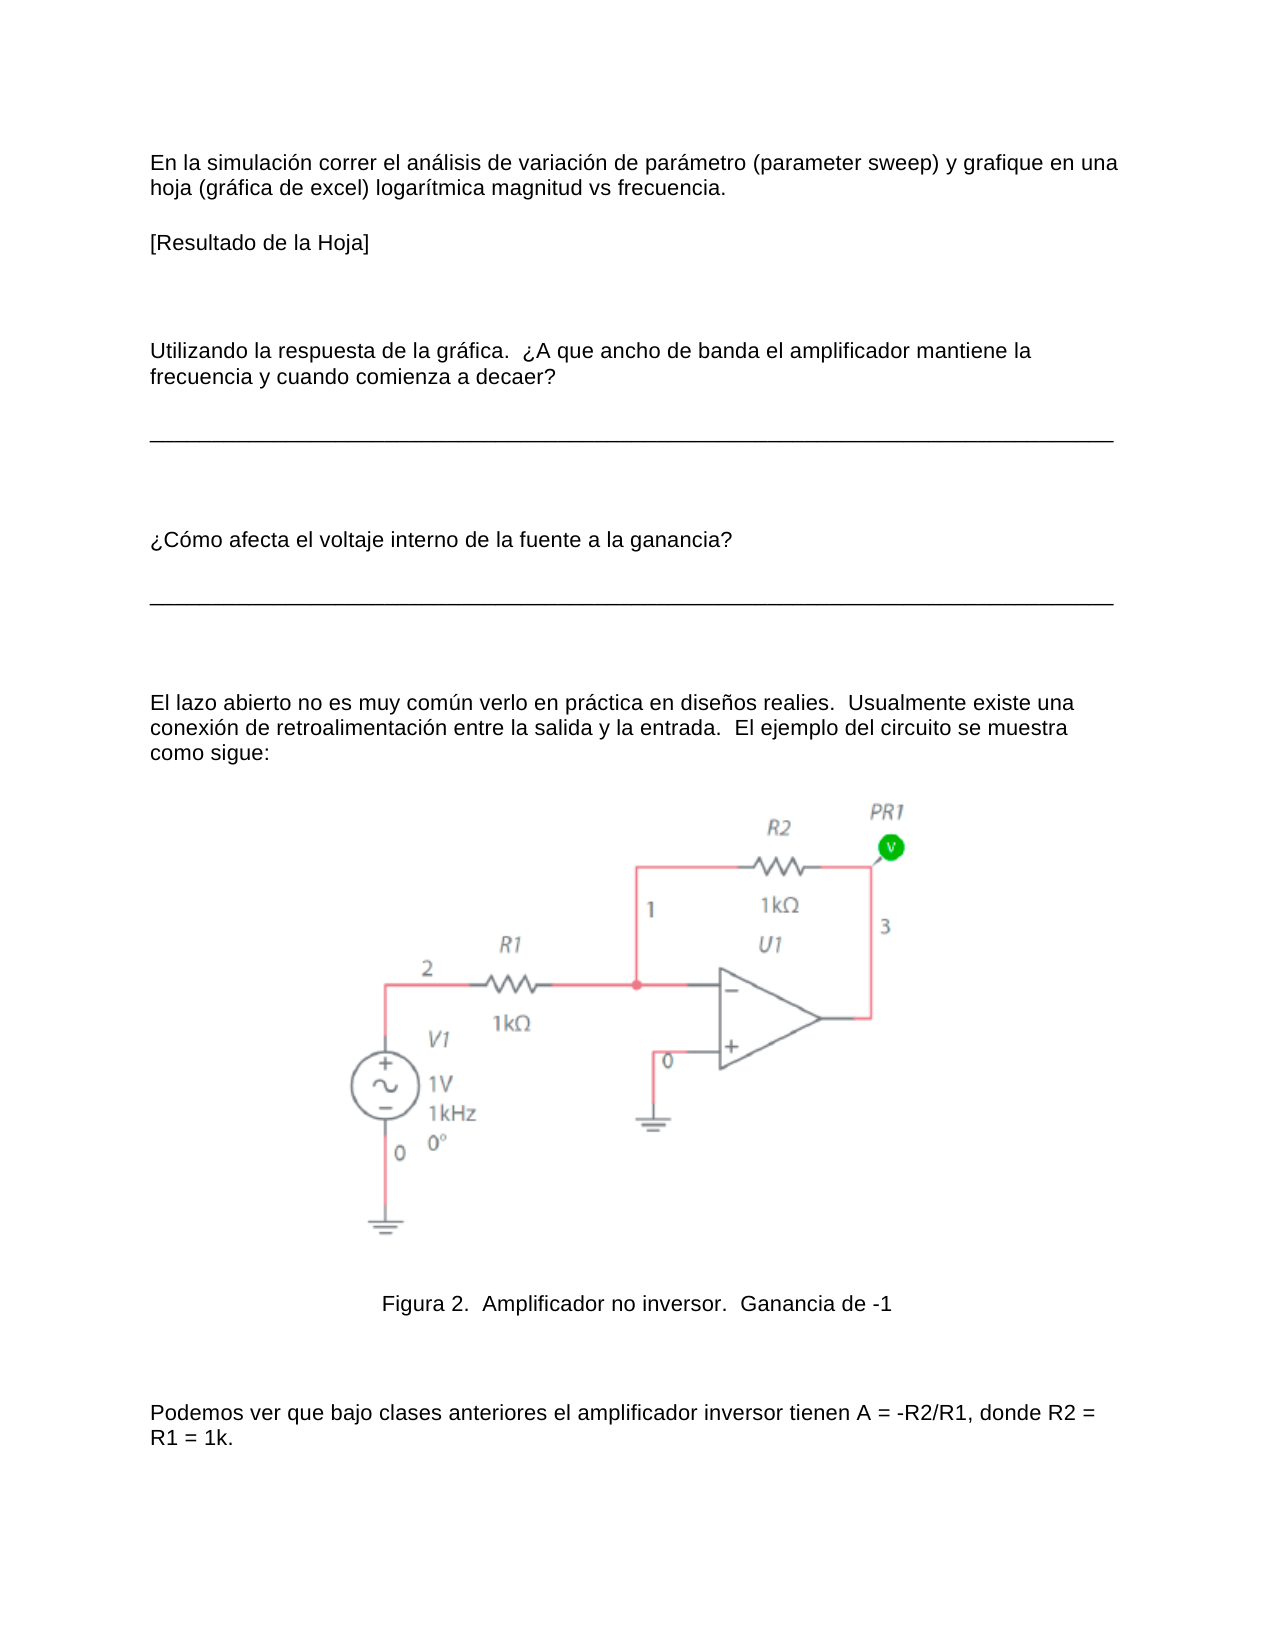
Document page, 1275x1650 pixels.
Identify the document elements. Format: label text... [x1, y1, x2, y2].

picture [334, 794, 941, 1262]
text ______________________________________________________________________________ [150, 581, 1125, 606]
text Figura 2. Amplificador no inversor. Ganancia de -1 [150, 1291, 1125, 1316]
text En la simulación correr el análisis de variación de parámetro (parameter sweep) y grafique en una hoja (gráfica de excel) logarítmica magnitud vs frecuencia. [150, 150, 1125, 200]
text ¿Cómo afecta el voltaje interno de la fuente a la ganancia? [150, 527, 1125, 552]
text [Resultado de la Hoja] [150, 229, 1125, 255]
text Utilizando la respuesta de la gráfica. ¿A que ancho de banda el amplificador mantiene la frecuencia y cuando comienza a decaer? [150, 338, 1125, 389]
text El lazo abierto no es muy común verlo en práctica en diseños realies. Usualmente existe una conexión de retroalimentación entre la salida y la entrada. El ejemplo del circuito se muestra como sigue: [150, 690, 1125, 765]
text ______________________________________________________________________________ [150, 418, 1125, 443]
text Podemos ver que bajo clases anteriores el amplificador inversor tienen A = -R2/R1, donde R2 = R1 = 1k. [150, 1400, 1125, 1450]
